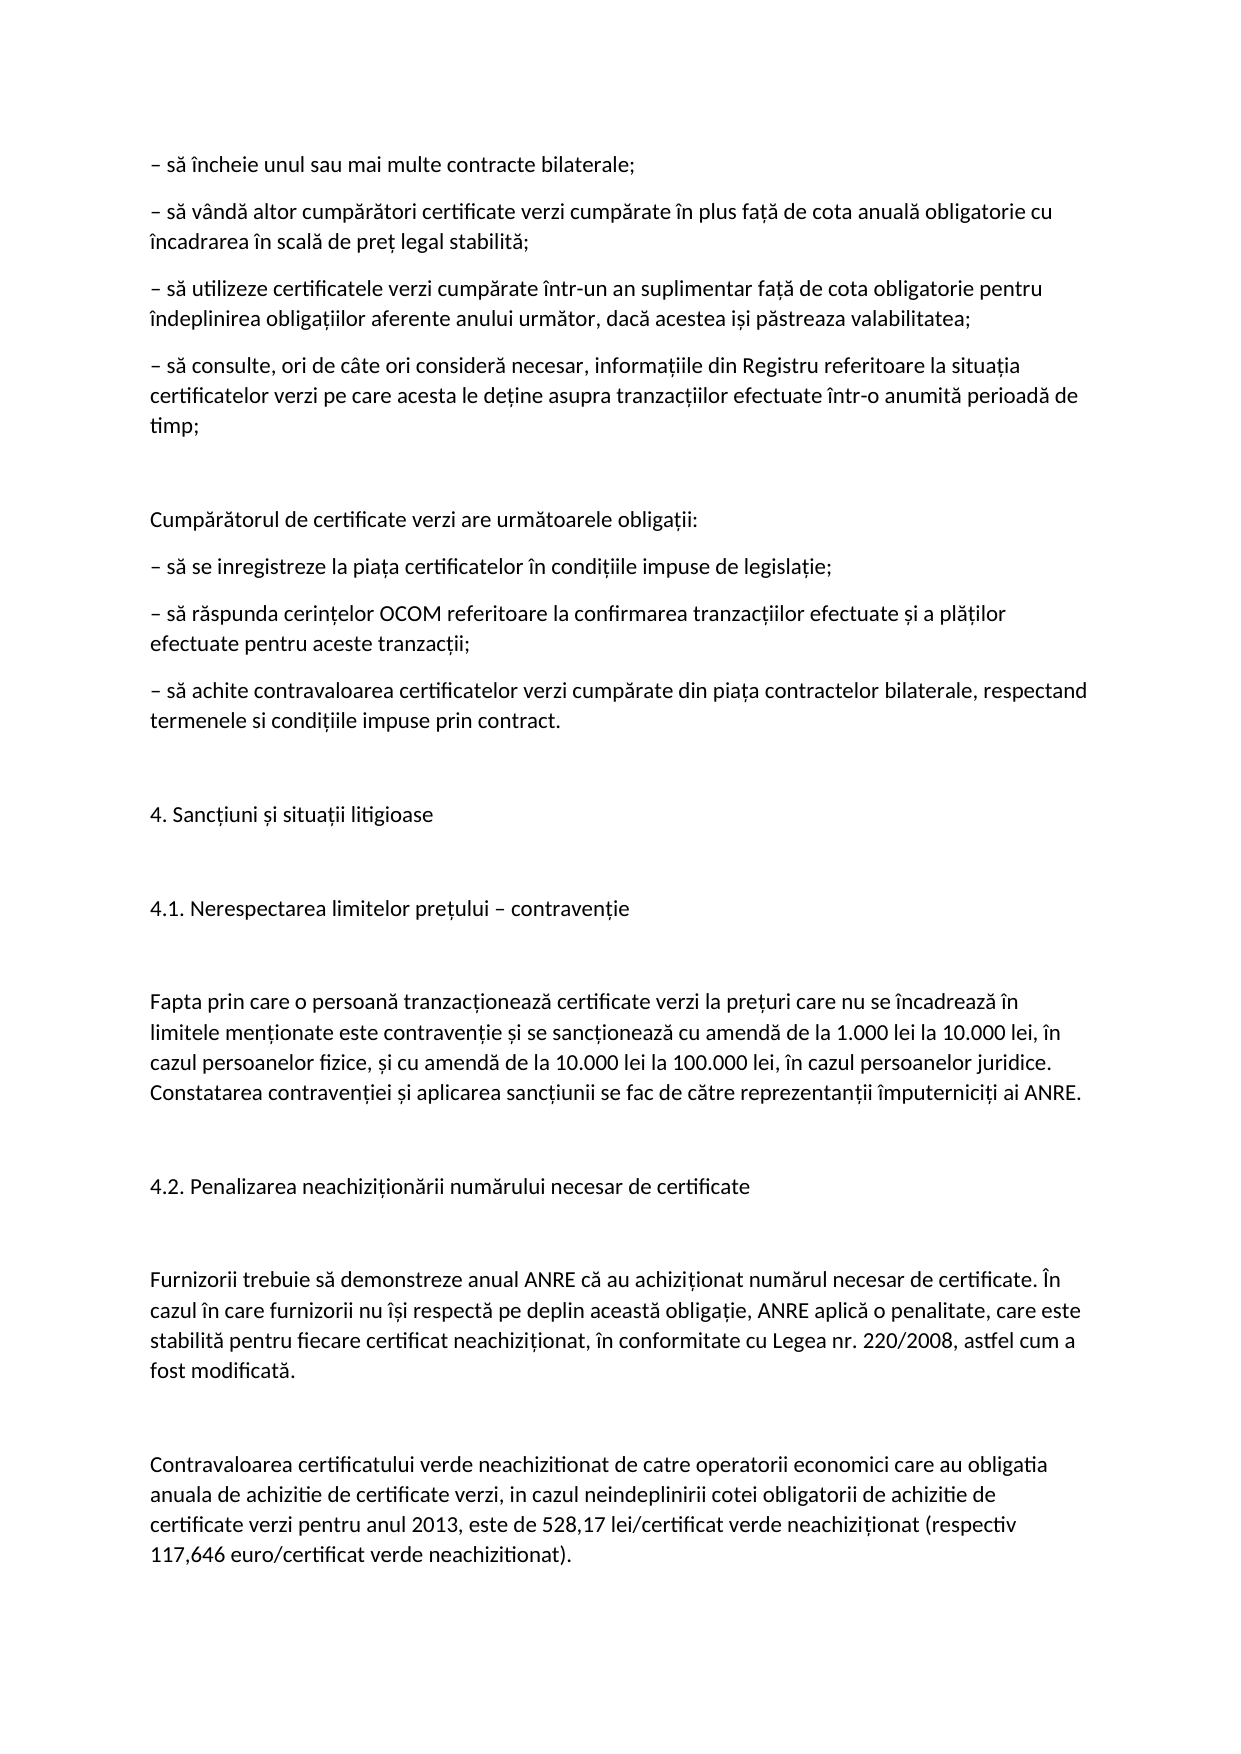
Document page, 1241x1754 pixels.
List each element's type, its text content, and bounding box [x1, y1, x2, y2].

text – să utilizeze certificatele verzi cumpărate într-un an suplimentar față de cota obligatorie pentru îndeplinirea obligațiilor aferente anului următor, dacă acestea iși păstreaza valabilitatea; [150, 274, 1090, 332]
text Fapta prin care o persoană tranzacţionează certificate verzi la preţuri care nu se încadrează în limitele menţionate este contravenţie şi se sancţionează cu amendă de la 1.000 lei la 10.000 lei, în cazul persoanelor fizice, şi cu amendă de la 10.000 lei la 100.000 lei, în cazul persoanelor juridice. Constatarea contravenţiei şi aplicarea sancţiunii se fac de către reprezentanţii împuterniciţi ai ANRE. [150, 987, 1090, 1106]
text Cumpărătorul de certificate verzi are următoarele obligații: [150, 505, 1090, 533]
text 4. Sancţiuni și situații litigioase [150, 800, 1090, 828]
text – să se inregistreze la piața certificatelor în condițiile impuse de legislație; [150, 552, 1090, 580]
text 4.2. Penalizarea neachiziţionării numărului necesar de certificate [150, 1172, 1090, 1200]
text – să răspunda cerințelor OCOM referitoare la confirmarea tranzacțiilor efectuate și a plăților efectuate pentru aceste tranzacții; [150, 599, 1090, 657]
text – să vândă altor cumpărători certificate verzi cumpărate în plus față de cota anuală obligatorie cu încadrarea în scală de preț legal stabilită; [150, 197, 1090, 255]
text – să achite contravaloarea certificatelor verzi cumpărate din piața contractelor bilaterale, respectand termenele si condițiile impuse prin contract. [150, 676, 1090, 734]
text Furnizorii trebuie să demonstreze anual ANRE că au achiziţionat numărul necesar de certificate. În cazul în care furnizorii nu îşi respectă pe deplin această obligaţie, ANRE aplică o penalitate, care este stabilită pentru fiecare certificat neachiziţionat, în conformitate cu Legea nr. 220/2008, astfel cum a fost modificată. [150, 1266, 1090, 1384]
text 4.1. Nerespectarea limitelor preţului – contravenţie [150, 894, 1090, 922]
text – să consulte, ori de câte ori consideră necesar, informațiile din Registru referitoare la situația certificatelor verzi pe care acesta le deține asupra tranzacțiilor efectuate într-o anumită perioadă de timp; [150, 351, 1090, 439]
text – să încheie unul sau mai multe contracte bilaterale; [150, 150, 1090, 178]
text Contravaloarea certificatului verde neachizitionat de catre operatorii economici care au obligatia anuala de achizitie de certificate verzi, in cazul neindeplinirii cotei obligatorii de achizitie de certificate verzi pentru anul 2013, este de 528,17 lei/certificat verde neachiziţionat (respectiv 117,646 euro/certificat verde neachizitionat). [150, 1450, 1090, 1569]
